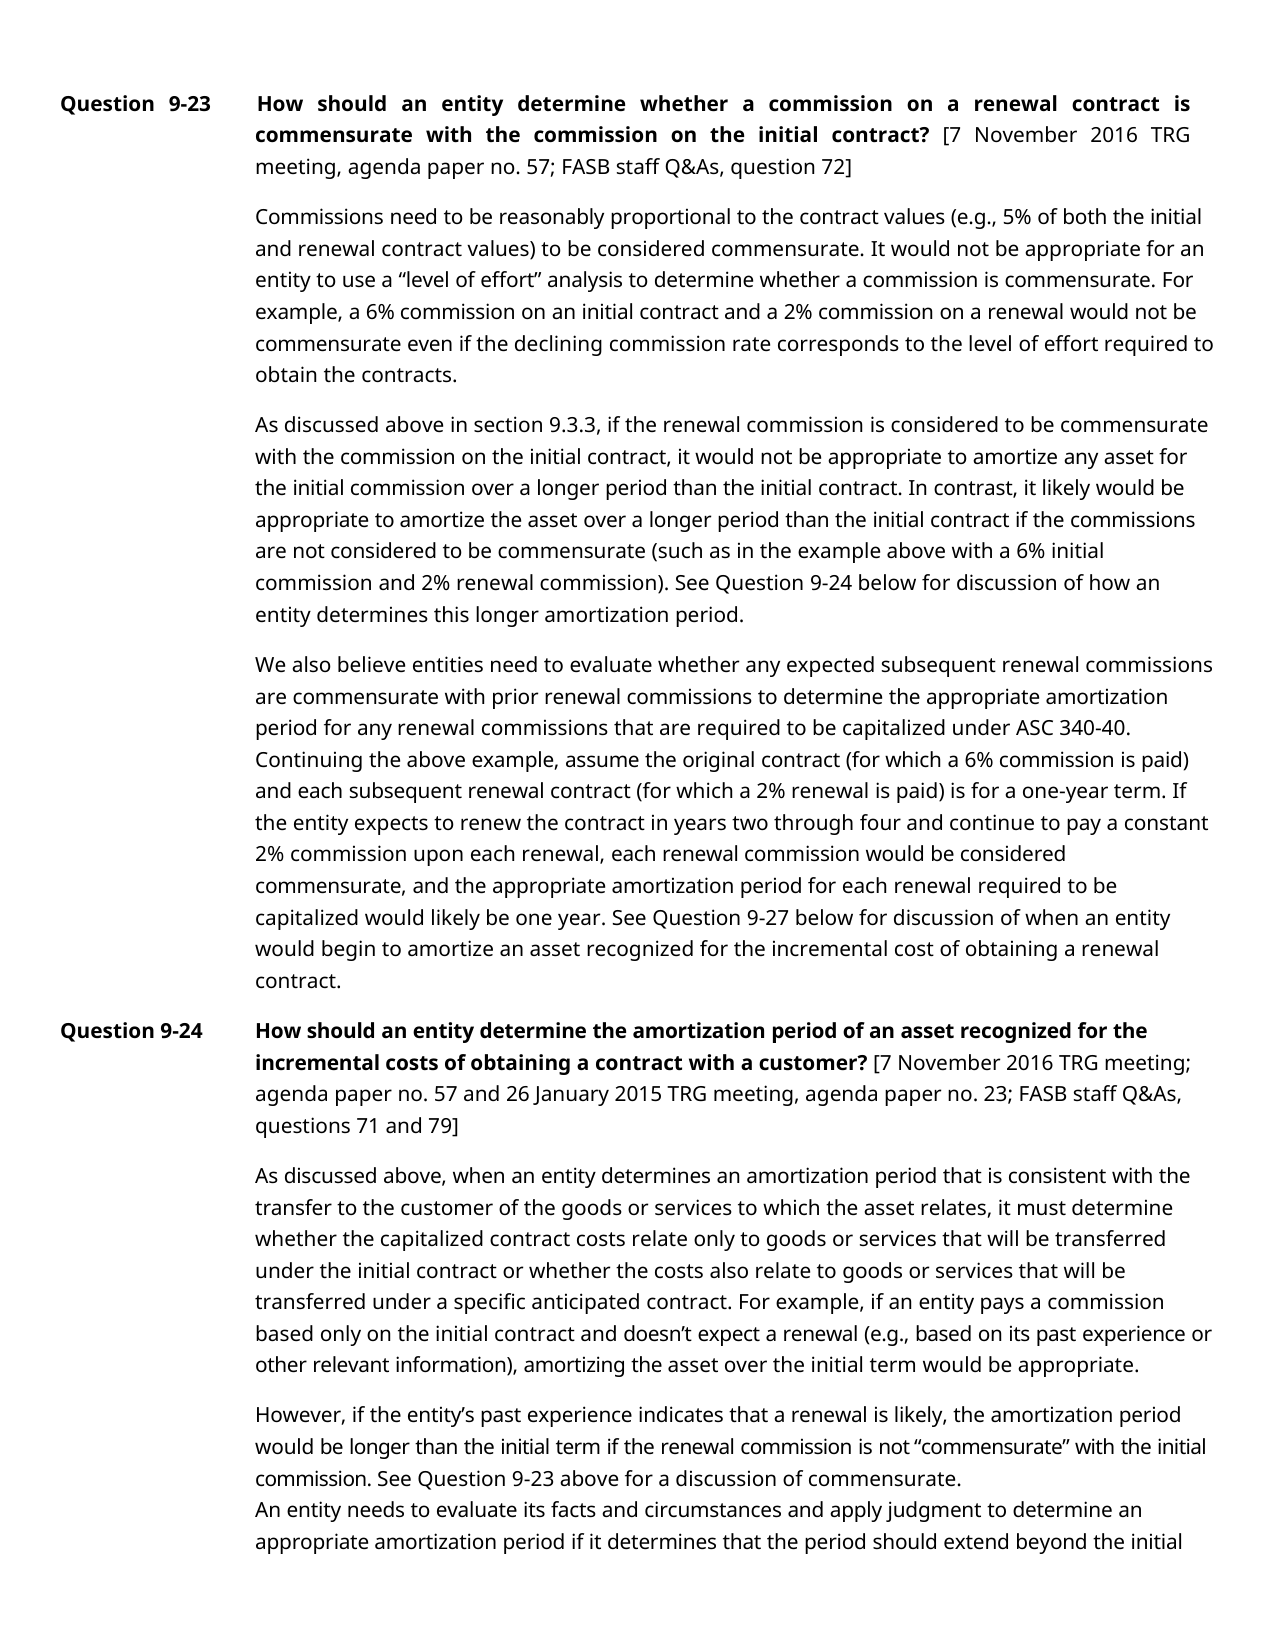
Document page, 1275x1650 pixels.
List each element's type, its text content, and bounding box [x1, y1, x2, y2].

text We also believe entities need to evaluate whether any expected subsequent renewal commissions are commensurate with prior renewal commissions to determine the appropriate amortization period for any renewal commissions that are required to be capitalized under ASC 340-40. Continuing the above example, assume the original contract (for which a 6% commission is paid) and each subsequent renewal contract (for which a 2% renewal is paid) is for a one-year term. If the entity expects to renew the contract in years two through four and continue to pay a constant 2% commission upon each renewal, each renewal commission would be considered commensurate, and the appropriate amortization period for each renewal required to be capitalized would likely be one year. See Question 9-27 below for discussion of when an entity would begin to amortize an asset recognized for the incremental cost of obtaining a renewal contract. [255, 650, 1216, 994]
text Commissions need to be reasonably proportional to the contract values (e.g., 5% of both the initial and renewal contract values) to be considered commensurate. It would not be appropriate for an entity to use a “level of effort” analysis to determine whether a commission is commensurate. For example, a 6% commission on an initial contract and a 2% commission on a renewal would not be commensurate even if the declining commission rate corresponds to the level of effort required to obtain the contracts. [255, 202, 1216, 389]
text As discussed above in section 9.3.3, if the renewal commission is considered to be commensurate with the commission on the initial contract, it would not be appropriate to amortize any asset for the initial commission over a longer period than the initial contract. In contrast, it likely would be appropriate to amortize the asset over a longer period than the initial contract if the commissions are not considered to be commensurate (such as in the example above with a 6% initial commission and 2% renewal commission). See Question 9-24 below for discussion of how an entity determines this longer amortization period. [255, 410, 1216, 628]
text As discussed above, when an entity determines an amortization period that is consistent with the transfer to the customer of the goods or services to which the asset relates, it must determine whether the capitalized contract costs relate only to goods or services that will be transferred under the initial contract or whether the costs also relate to goods or services that will be transferred under a specific anticipated contract. For example, if an entity pays a commission based only on the initial contract and doesn’t expect a renewal (e.g., based on its past experience or other relevant information), amortizing the asset over the initial term would be appropriate. [255, 1161, 1216, 1379]
text Question 9-24 How should an entity determine the amortization period of an asset recognized for the incremental costs of obtaining a contract with a customer? [7 November 2016 TRG meeting; agenda paper no. 57 and 26 January 2015 TRG meeting, agenda paper no. 23; FASB staff Q&As, questions 71 and 79] [60, 1016, 1197, 1139]
text However, if the entity’s past experience indicates that a renewal is likely, the amortization period would be longer than the initial term if the renewal commission is not “commensurate” with the initial commission. See Question 9-23 above for a discussion of commensurate. [255, 1401, 1216, 1492]
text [255, 1495, 1216, 1555]
text Question 9-23 How should an entity determine whether a commission on a renewal contract is commensurate with the commission on the initial contract? [7 November 2016 TRG meeting, agenda paper no. 57; FASB staff Q&As, question 72] [60, 89, 1190, 180]
